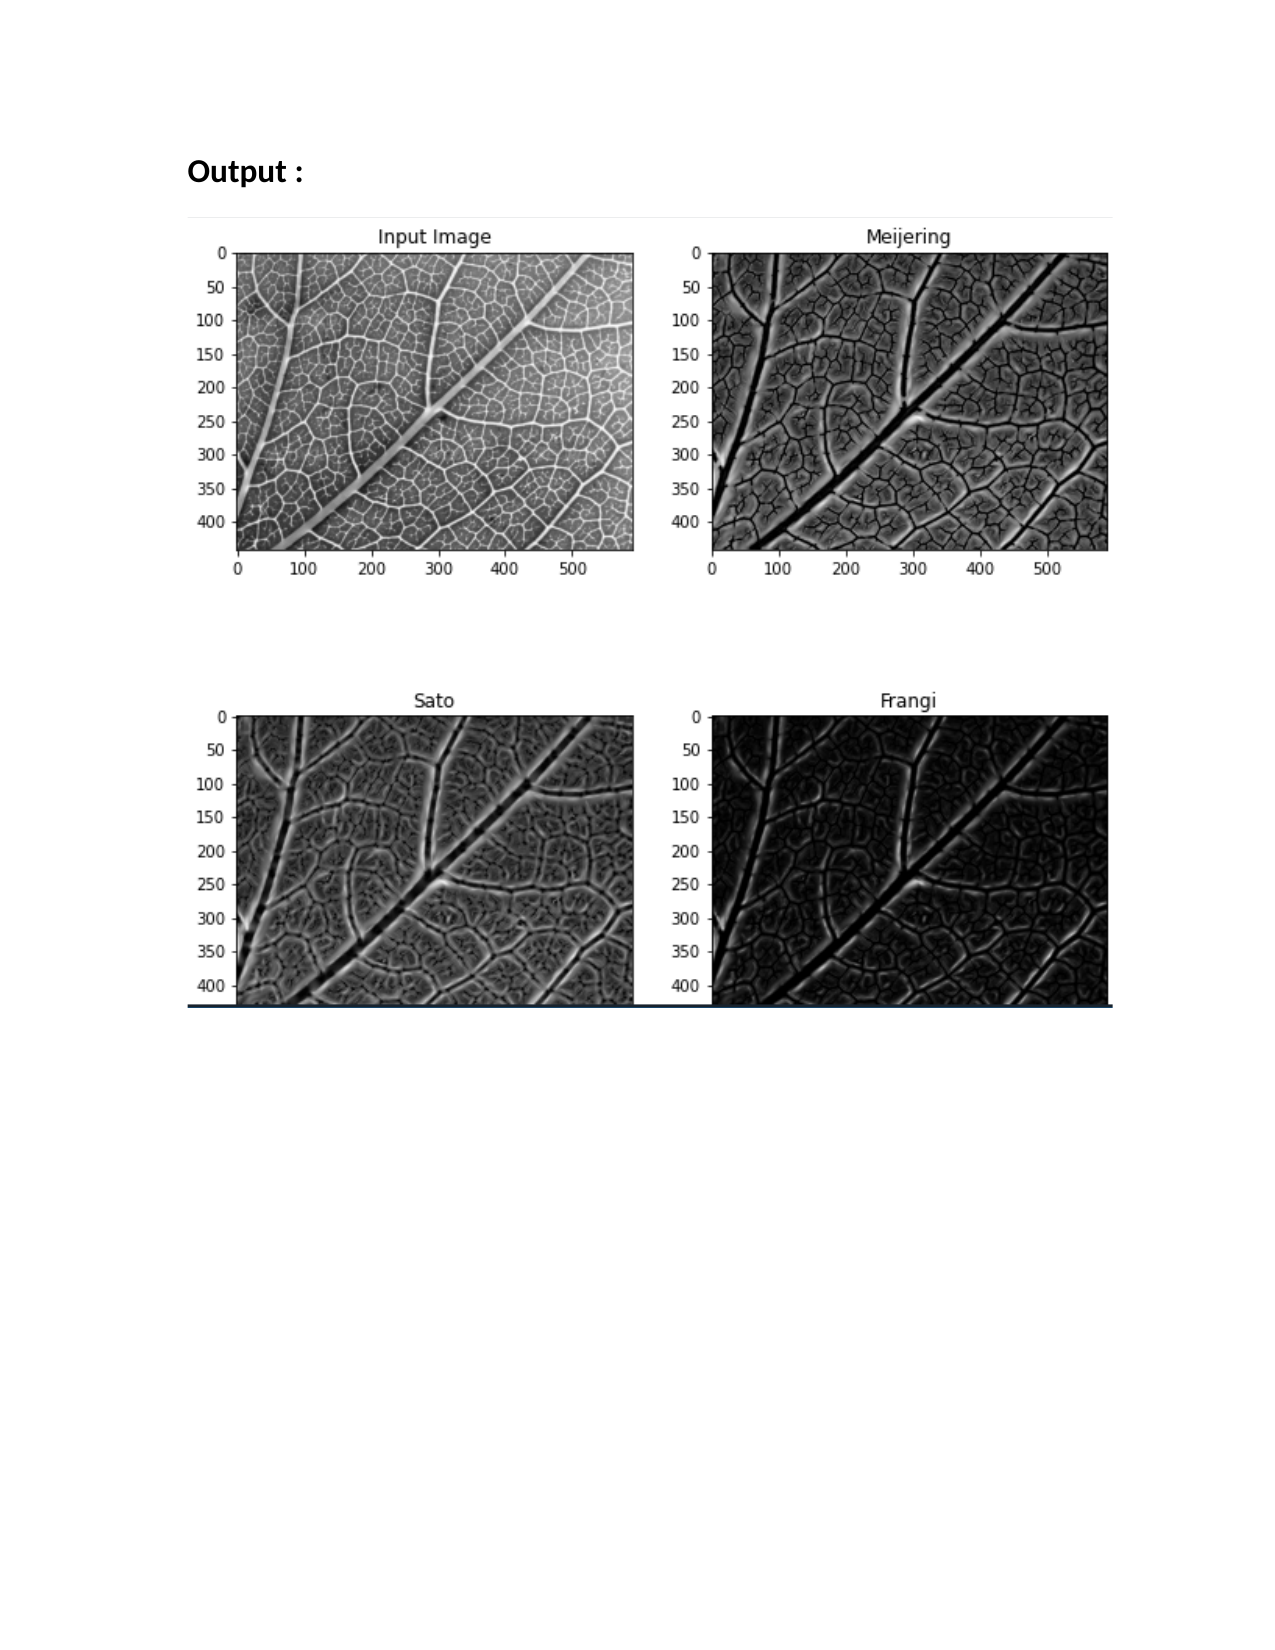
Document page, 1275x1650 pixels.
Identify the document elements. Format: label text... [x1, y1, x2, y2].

picture [187, 217, 1113, 1008]
text Output : [187, 150, 1125, 191]
